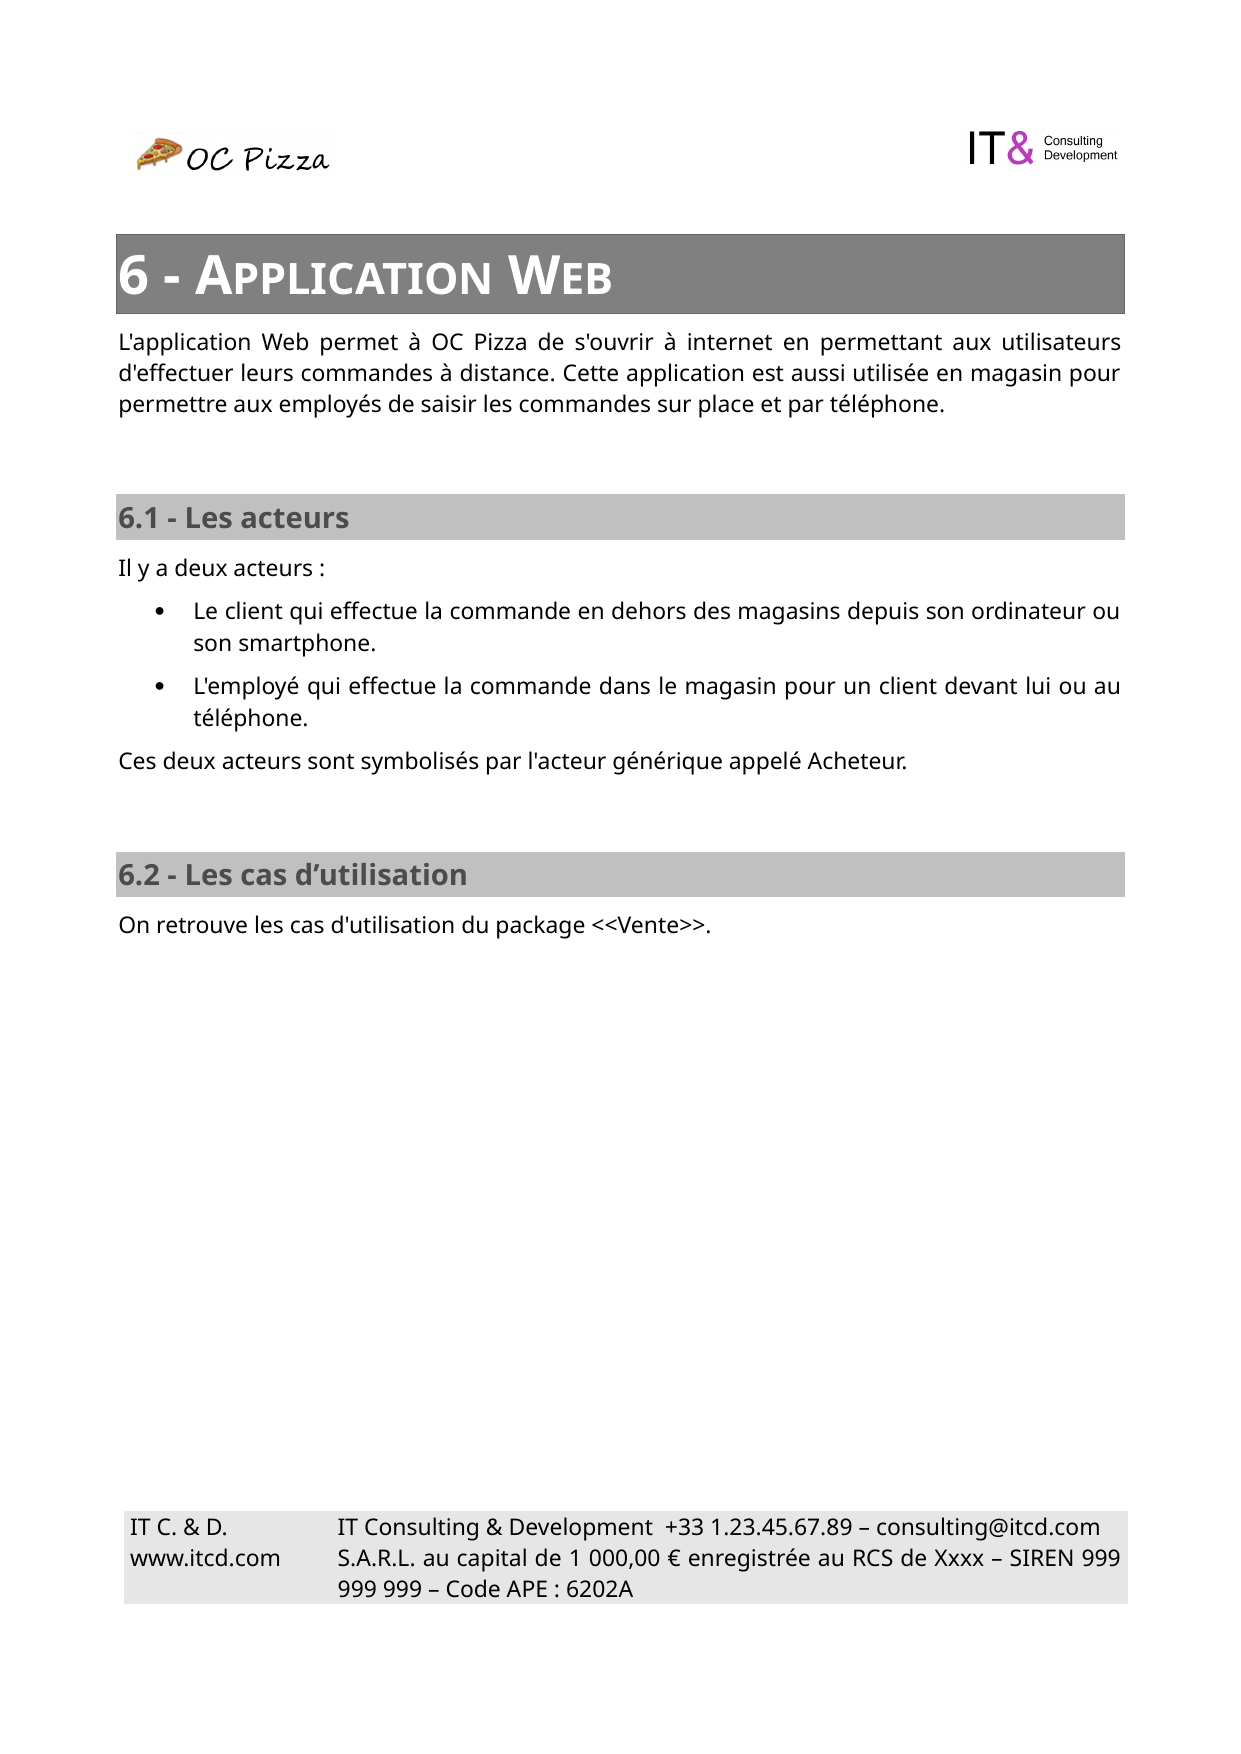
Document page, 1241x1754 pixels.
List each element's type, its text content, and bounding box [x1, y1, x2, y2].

subtitle Application Web [117, 235, 1124, 313]
picture [129, 123, 336, 181]
list L'employé qui effectue la commande dans le magasin pour un client devant lui ou au téléphone. [156, 670, 1122, 733]
text On retrouve les cas d'utilisation du package <<Vente>>. [118, 909, 1122, 940]
list Le client qui effectue la commande en dehors des magasins depuis son ordinateur ou son smartphone. [156, 595, 1122, 658]
text Il y a deux acteurs : [118, 552, 1122, 583]
subtitle Les acteurs [117, 495, 1124, 539]
subtitle Les cas d’utilisation [117, 853, 1124, 896]
text L'application Web permet à OC Pizza de s'ouvrir à internet en permettant aux utilisateurs d'effectuer leurs commandes à distance. Cette application est aussi utilisée en magasin pour permettre aux employés de saisir les commandes sur place et par téléphone. [118, 325, 1122, 419]
text Ces deux acteurs sont symbolisés par l'acteur générique appelé Acheteur. [118, 745, 1122, 777]
picture [961, 123, 1123, 172]
